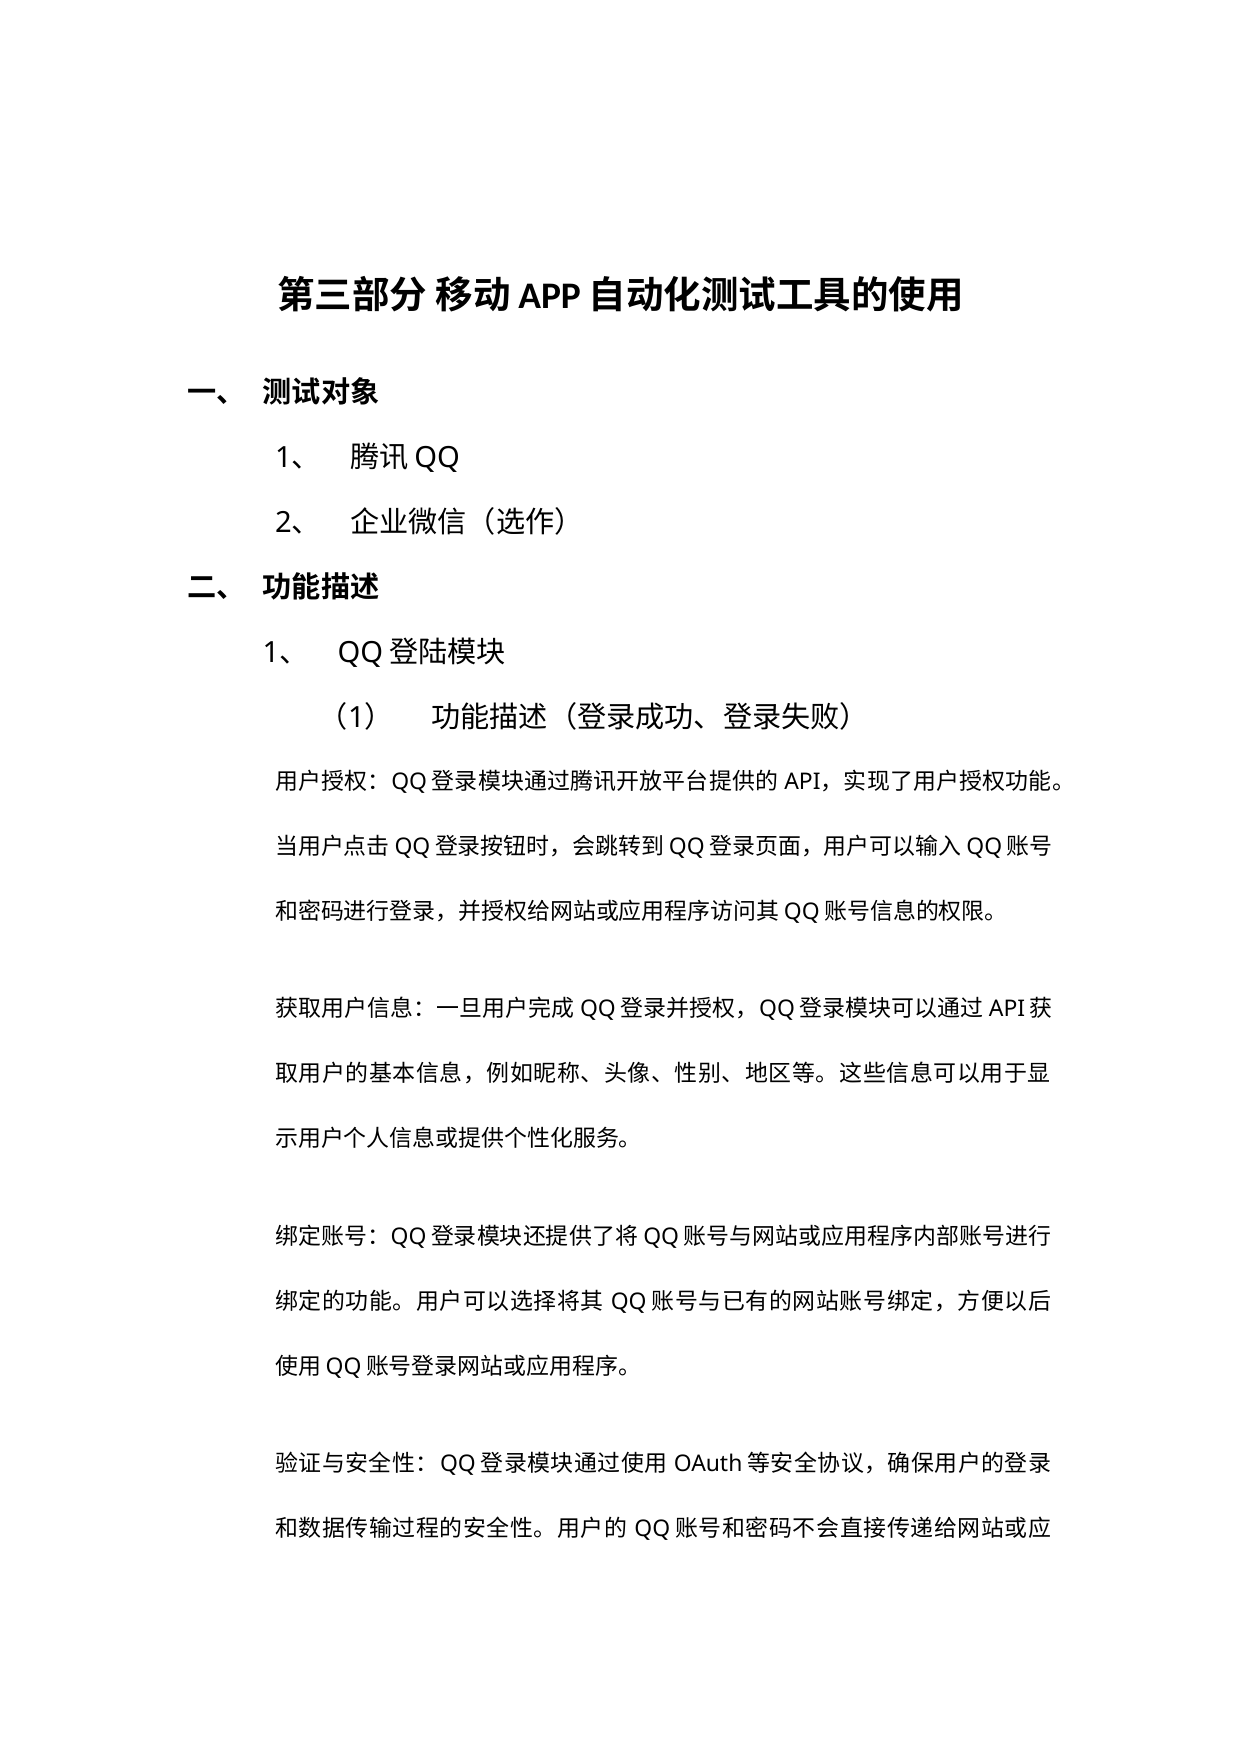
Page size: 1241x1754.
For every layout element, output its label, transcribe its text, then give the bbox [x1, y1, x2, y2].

text 绑定账号：QQ登录模块还提供了将QQ账号与网站或应用程序内部账号进行绑定的功能。用户可以选择将其QQ账号与已有的网站账号绑定，方便以后使用QQ账号登录网站或应用程序。 [275, 1202, 1053, 1397]
list 功能描述 [187, 552, 1053, 617]
list 腾讯QQ [275, 422, 1053, 487]
list 企业微信（选作） [275, 487, 1053, 552]
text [275, 1429, 1053, 1559]
text 用户授权：QQ登录模块通过腾讯开放平台提供的API，实现了用户授权功能。当用户点击QQ登录按钮时，会跳转到QQ登录页面，用户可以输入QQ账号和密码进行登录，并授权给网站或应用程序访问其QQ账号信息的权限。 [275, 747, 1053, 942]
text 获取用户信息：一旦用户完成QQ登录并授权，QQ登录模块可以通过API获取用户的基本信息，例如昵称、头像、性别、地区等。这些信息可以用于显示用户个人信息或提供个性化服务。 [275, 974, 1053, 1169]
list 测试对象 [187, 357, 1053, 422]
list QQ登陆模块 [262, 617, 1053, 682]
text 第三部分 移动APP自动化测试工具的使用 [187, 259, 1053, 324]
list 功能描述（登录成功、登录失败） [319, 682, 1053, 747]
